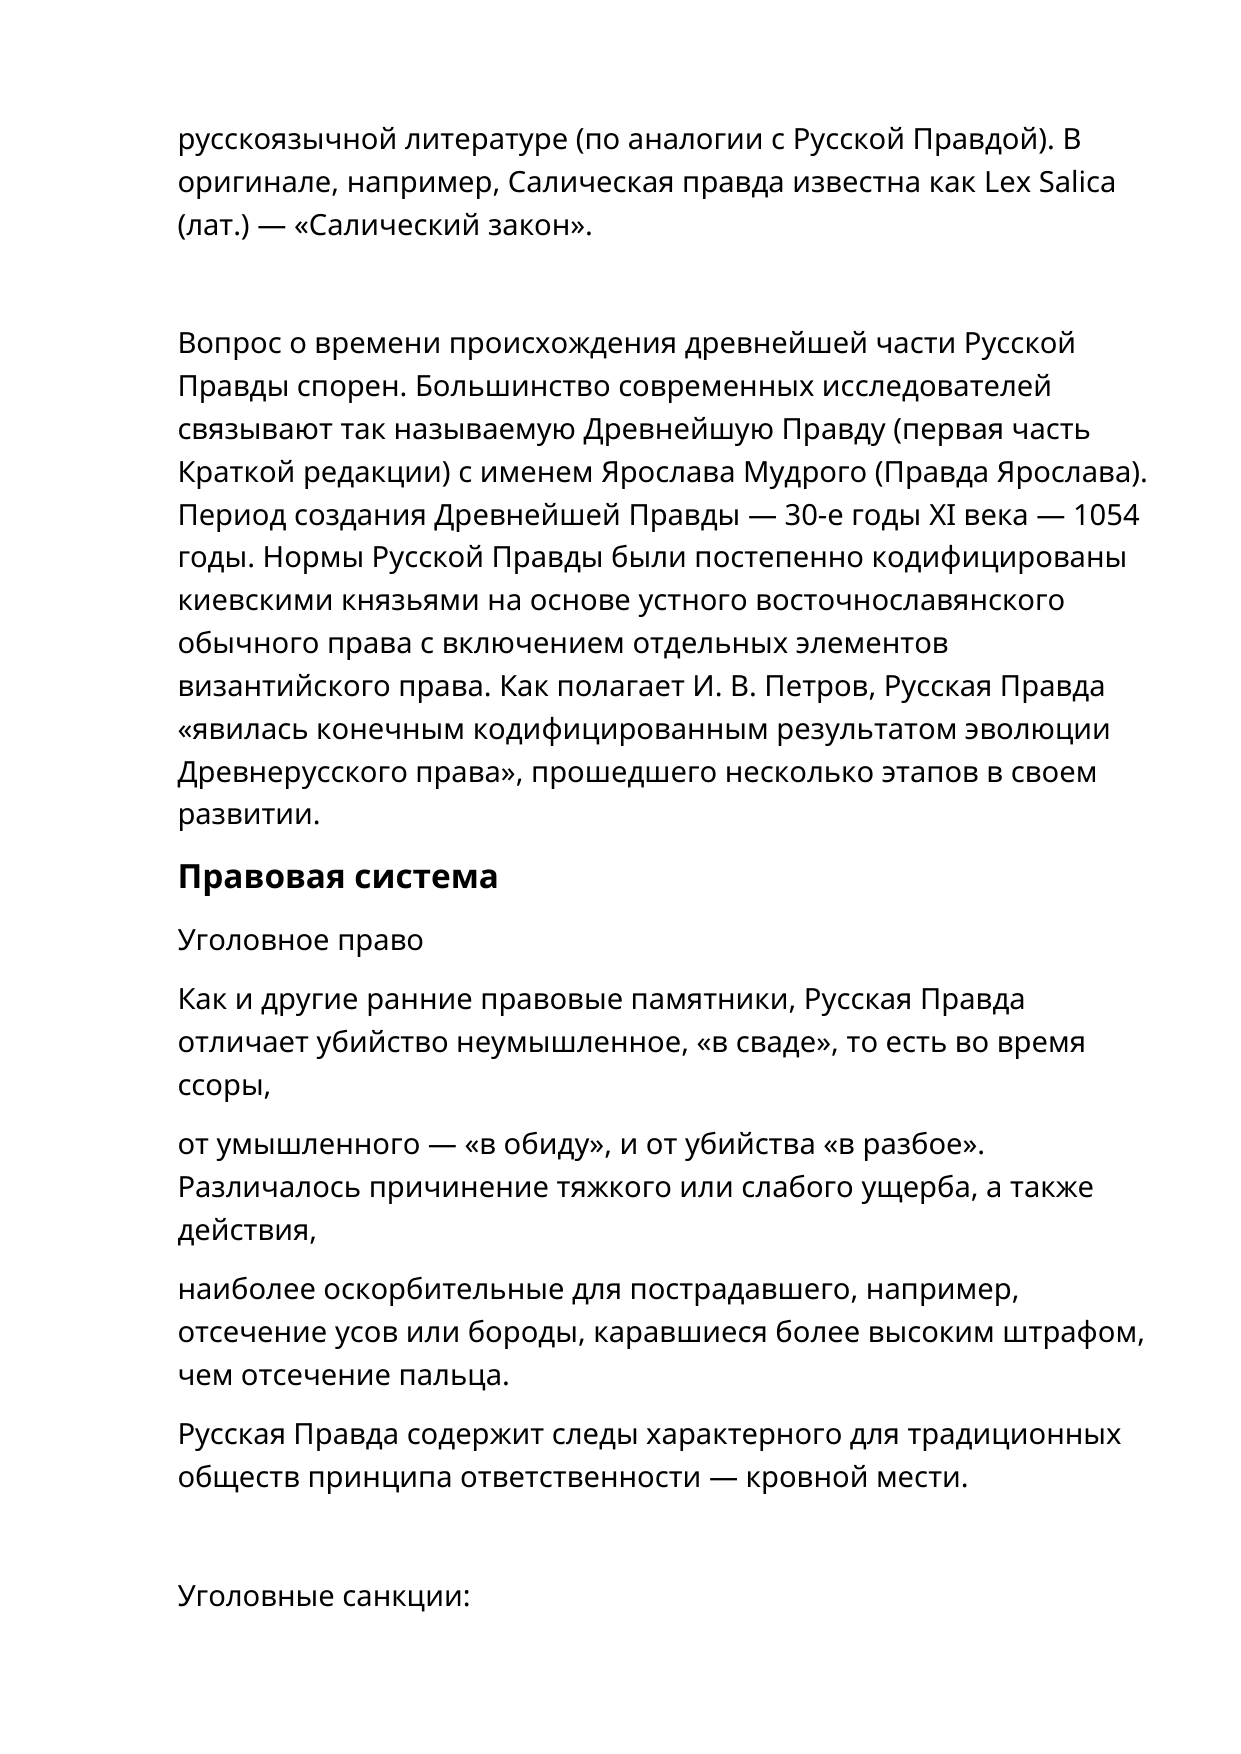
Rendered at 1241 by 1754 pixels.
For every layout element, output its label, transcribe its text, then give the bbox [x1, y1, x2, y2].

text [177, 118, 1152, 243]
text наиболее оскорбительные для пострадавшего, например, отсечение усов или бороды, каравшиеся более высоким штрафом, чем отсечение пальца. [177, 1268, 1152, 1394]
text Правовая система [177, 853, 1152, 898]
text Русская Правда содержит следы характерного для традиционных обществ принципа ответственности — кровной мести. [177, 1413, 1152, 1496]
text Уголовные санкции: [177, 1575, 1152, 1615]
text Вопрос о времени происхождения древнейшей части Русской Правды спорен. Большинство современных исследователей связывают так называемую Древнейшую Правду (первая часть Краткой редакции) с именем Ярослава Мудрого (Правда Ярослава). Период создания Древнейшей Правды — 30-е годы XI века — 1054 годы. Нормы Русской Правды были постепенно кодифицированы киевскими князьями на основе устного восточнославянского обычного права с включением отдельных элементов византийского права. Как полагает И. В. Петров, Русская Правда «явилась конечным кодифицированным результатом эволюции Древнерусского права», прошедшего несколько этапов в своем развитии. [177, 323, 1152, 833]
text Как и другие ранние правовые памятники, Русская Правда отличает убийство неумышленное, «в сваде», то есть во время ссоры, [177, 978, 1152, 1103]
text Уголовное право [177, 919, 1152, 958]
text от умышленного — «в обиду», и от убийства «в разбое». Различалось причинение тяжкого или слабого ущерба, а также действия, [177, 1123, 1152, 1249]
